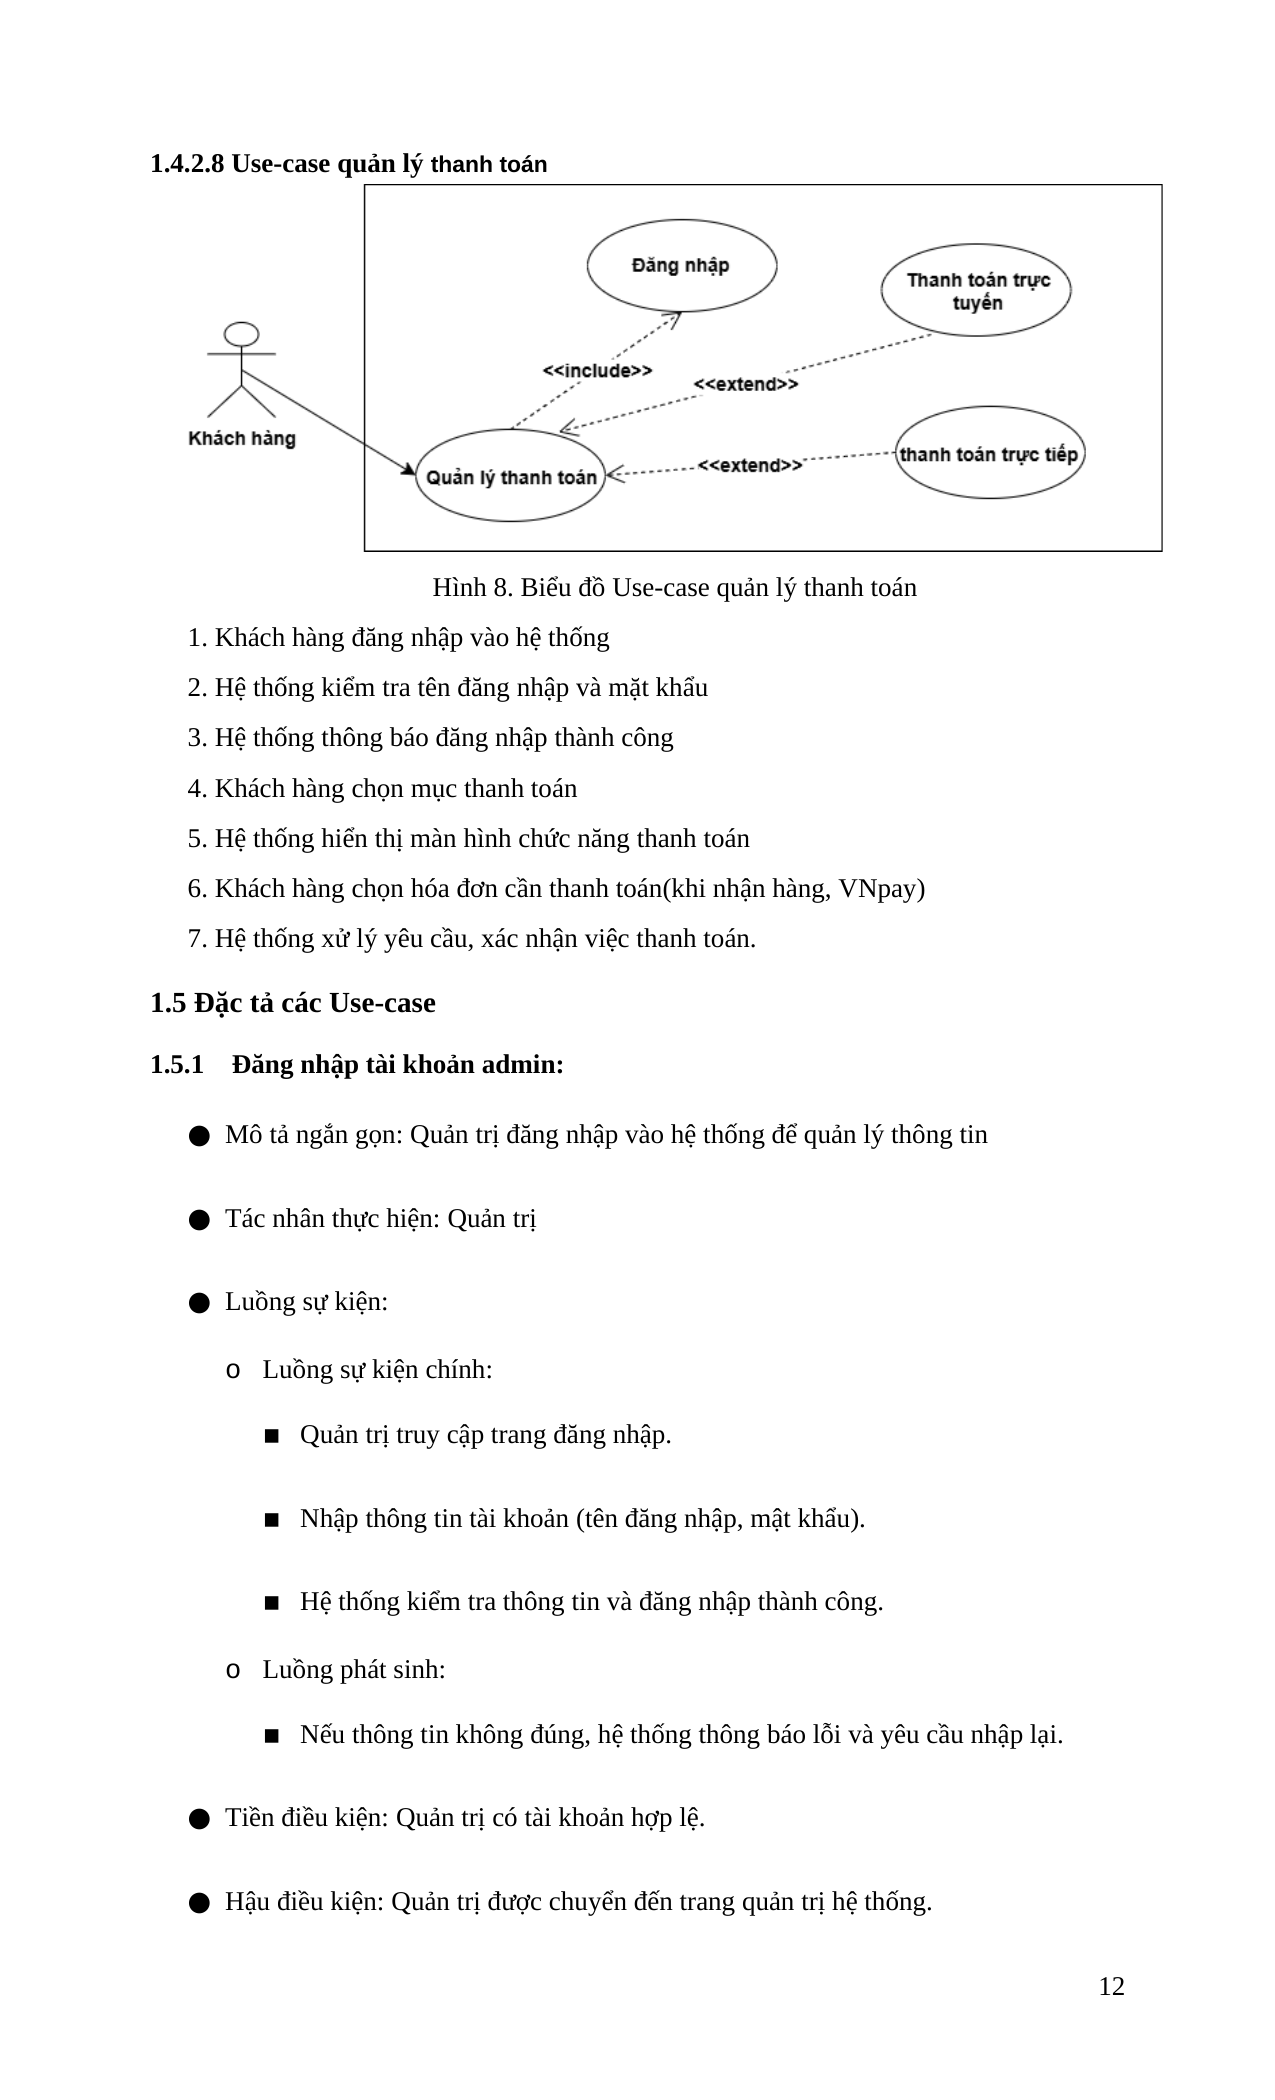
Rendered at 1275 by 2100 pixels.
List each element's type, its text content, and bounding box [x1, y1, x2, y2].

subtitle 1.5 Đặc tả các Use-case [150, 985, 1125, 1018]
list Luồng sự kiện chính: [225, 1353, 1125, 1387]
text 4. Khách hàng chọn mục thanh toán [187, 772, 1125, 803]
text Hình 8. Biểu đồ Use-case quản lý thanh toán [225, 571, 1125, 602]
list Luồng phát sinh: [225, 1653, 1125, 1687]
text 5. Hệ thống hiển thị màn hình chức năng thanh toán [187, 822, 1125, 853]
list Nếu thông tin không đúng, hệ thống thông báo lỗi và yêu cầu nhập lại. [262, 1703, 1125, 1759]
text 3. Hệ thống thông báo đăng nhập thành công [187, 721, 1125, 753]
list Hậu điều kiện: Quản trị được chuyển đến trang quản trị hệ thống. [187, 1870, 1125, 1925]
list Quản trị truy cập trang đăng nhập. [262, 1404, 1125, 1459]
text 1. Khách hàng đăng nhập vào hệ thống [187, 621, 1125, 652]
list Nhập thông tin tài khoản (tên đăng nhập, mật khẩu). [262, 1487, 1125, 1542]
subtitle 1.5.1 Đăng nhập tài khoản admin: [150, 1048, 1125, 1079]
list Mô tả ngắn gọn: Quản trị đăng nhập vào hệ thống để quản lý thông tin [187, 1104, 1125, 1159]
list Tác nhân thực hiện: Quản trị [187, 1187, 1125, 1243]
list Tiền điều kiện: Quản trị có tài khoản hợp lệ. [187, 1787, 1125, 1842]
list Hệ thống kiểm tra thông tin và đăng nhập thành công. [262, 1570, 1125, 1626]
text 2. Hệ thống kiểm tra tên đăng nhập và mặt khẩu [187, 671, 1125, 702]
text 7. Hệ thống xử lý yêu cầu, xác nhận việc thanh toán. [187, 922, 1125, 953]
picture [187, 184, 1163, 552]
text 6. Khách hàng chọn hóa đơn cần thanh toán(khi nhận hàng, VNpay) [187, 872, 1125, 903]
subtitle 1.4.2.8 Use-case quản lý thanh toán [150, 150, 1125, 178]
list Luồng sự kiện: [187, 1270, 1125, 1326]
